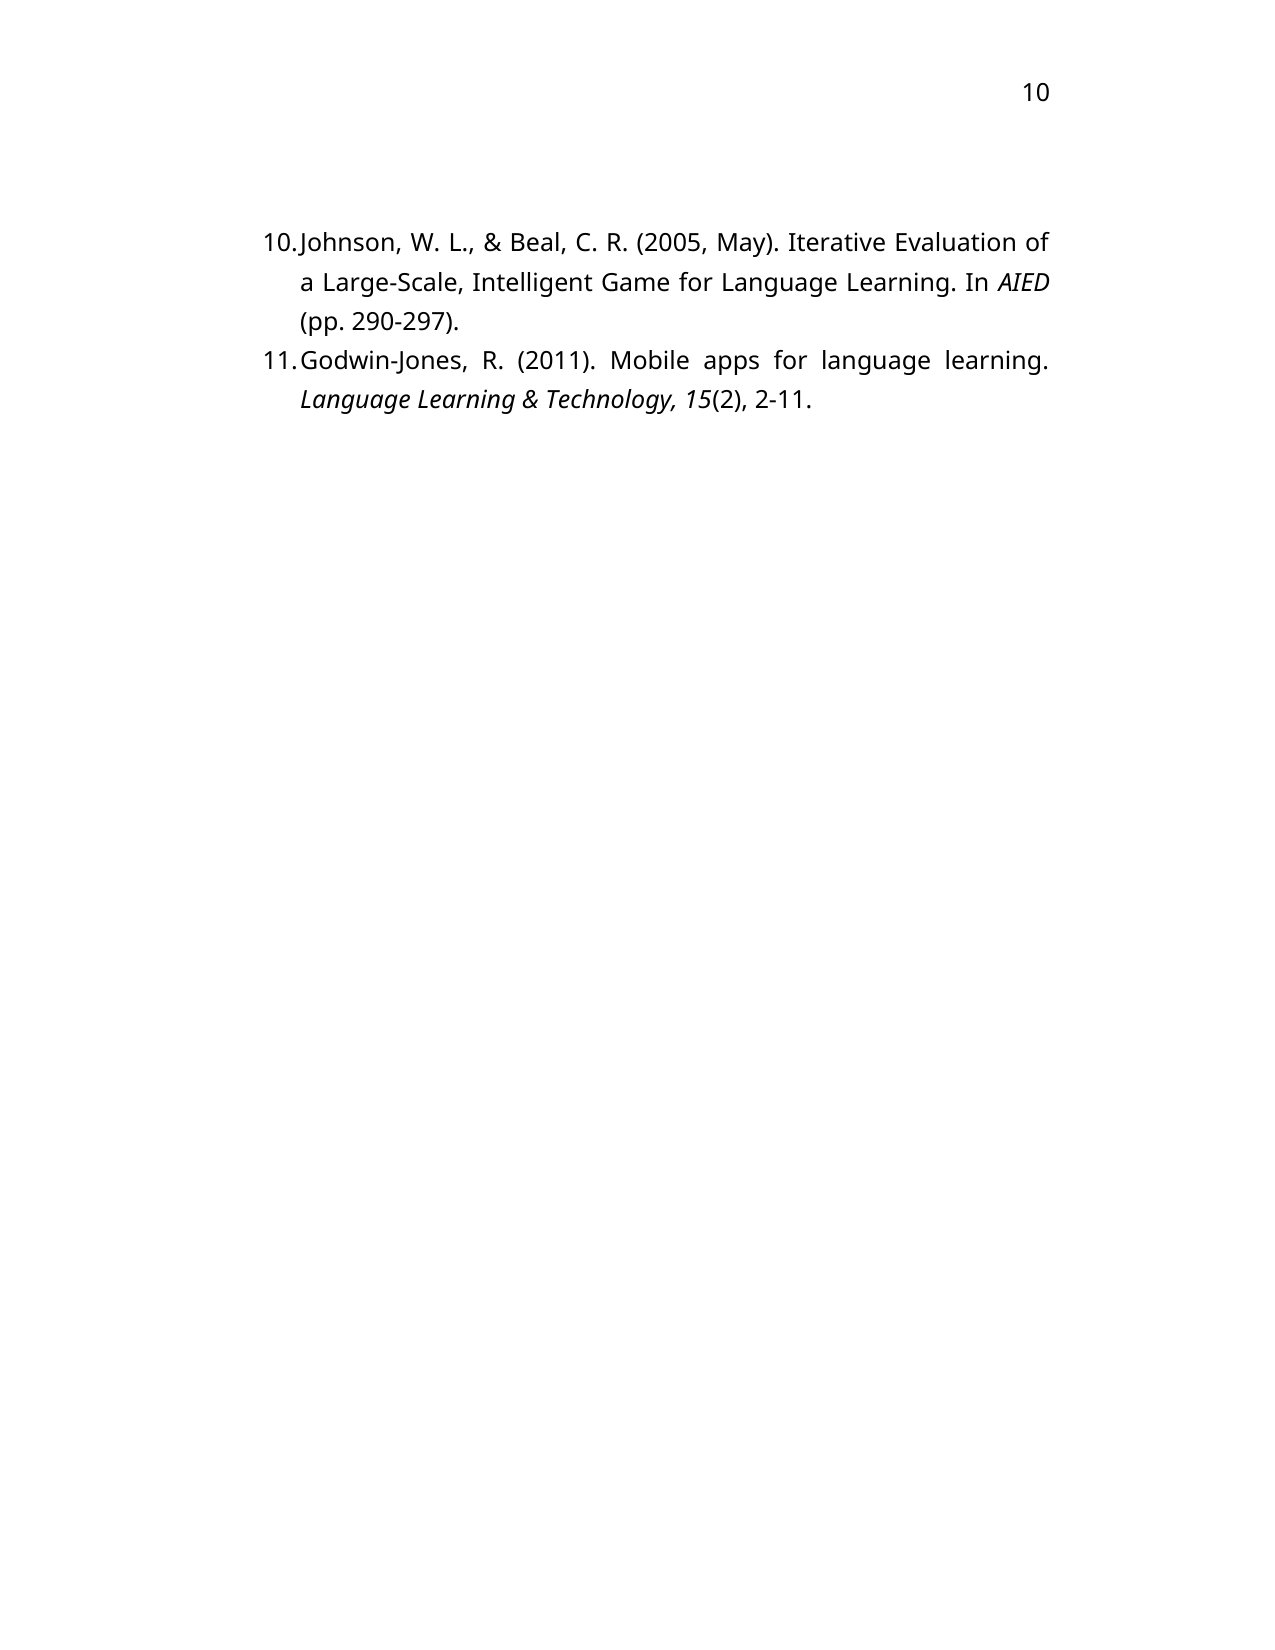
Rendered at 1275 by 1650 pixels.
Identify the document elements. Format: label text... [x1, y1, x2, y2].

list Godwin-Jones, R. (2011). Mobile apps for language learning. Language Learning & Technology, 15(2), 2-11. [262, 342, 1050, 416]
list Johnson, W. L., & Beal, C. R. (2005, May). Iterative Evaluation of a Large-Scale, Intelligent Game for Language Learning. In AIED (pp. 290-297). [262, 225, 1050, 337]
